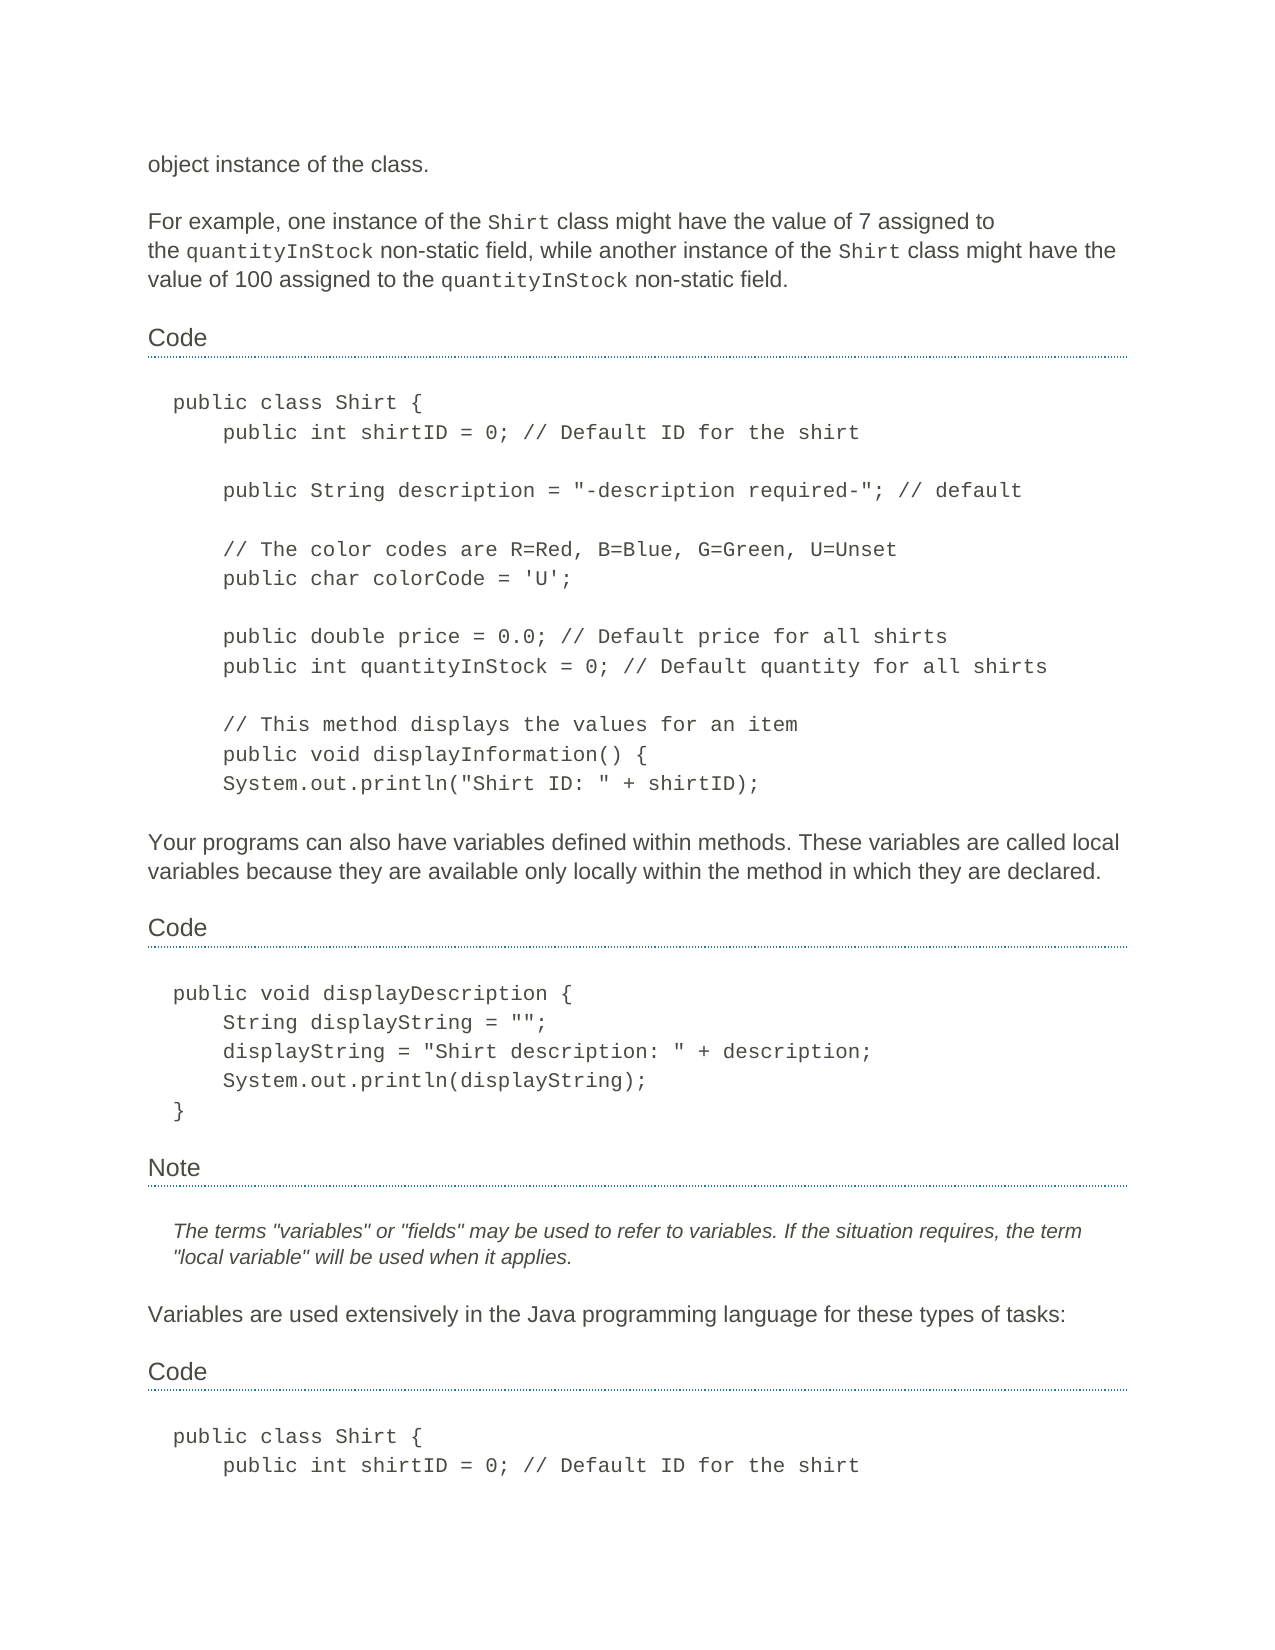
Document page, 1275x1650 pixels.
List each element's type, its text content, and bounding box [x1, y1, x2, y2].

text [173, 1420, 1102, 1479]
text Variables are used extensively in the Java programming language for these types of tasks: [148, 1298, 1127, 1327]
text Code [148, 1357, 1127, 1391]
text Code [148, 913, 1127, 948]
text Note [148, 1153, 1127, 1187]
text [148, 148, 1127, 294]
text Your programs can also have variables defined within methods. These variables are called local variables because they are available only locally within the method in which they are declared. [148, 826, 1127, 884]
text The terms "variables" or "fields" may be used to refer to variables. If the situation requires, the term "local variable" will be used when it applies. [173, 1216, 1102, 1269]
text public void displayDescription { String displayString = ""; displayString = "Shirt description: " + description; System.out.println(displayString); } [173, 977, 1102, 1123]
text Code [148, 323, 1127, 358]
